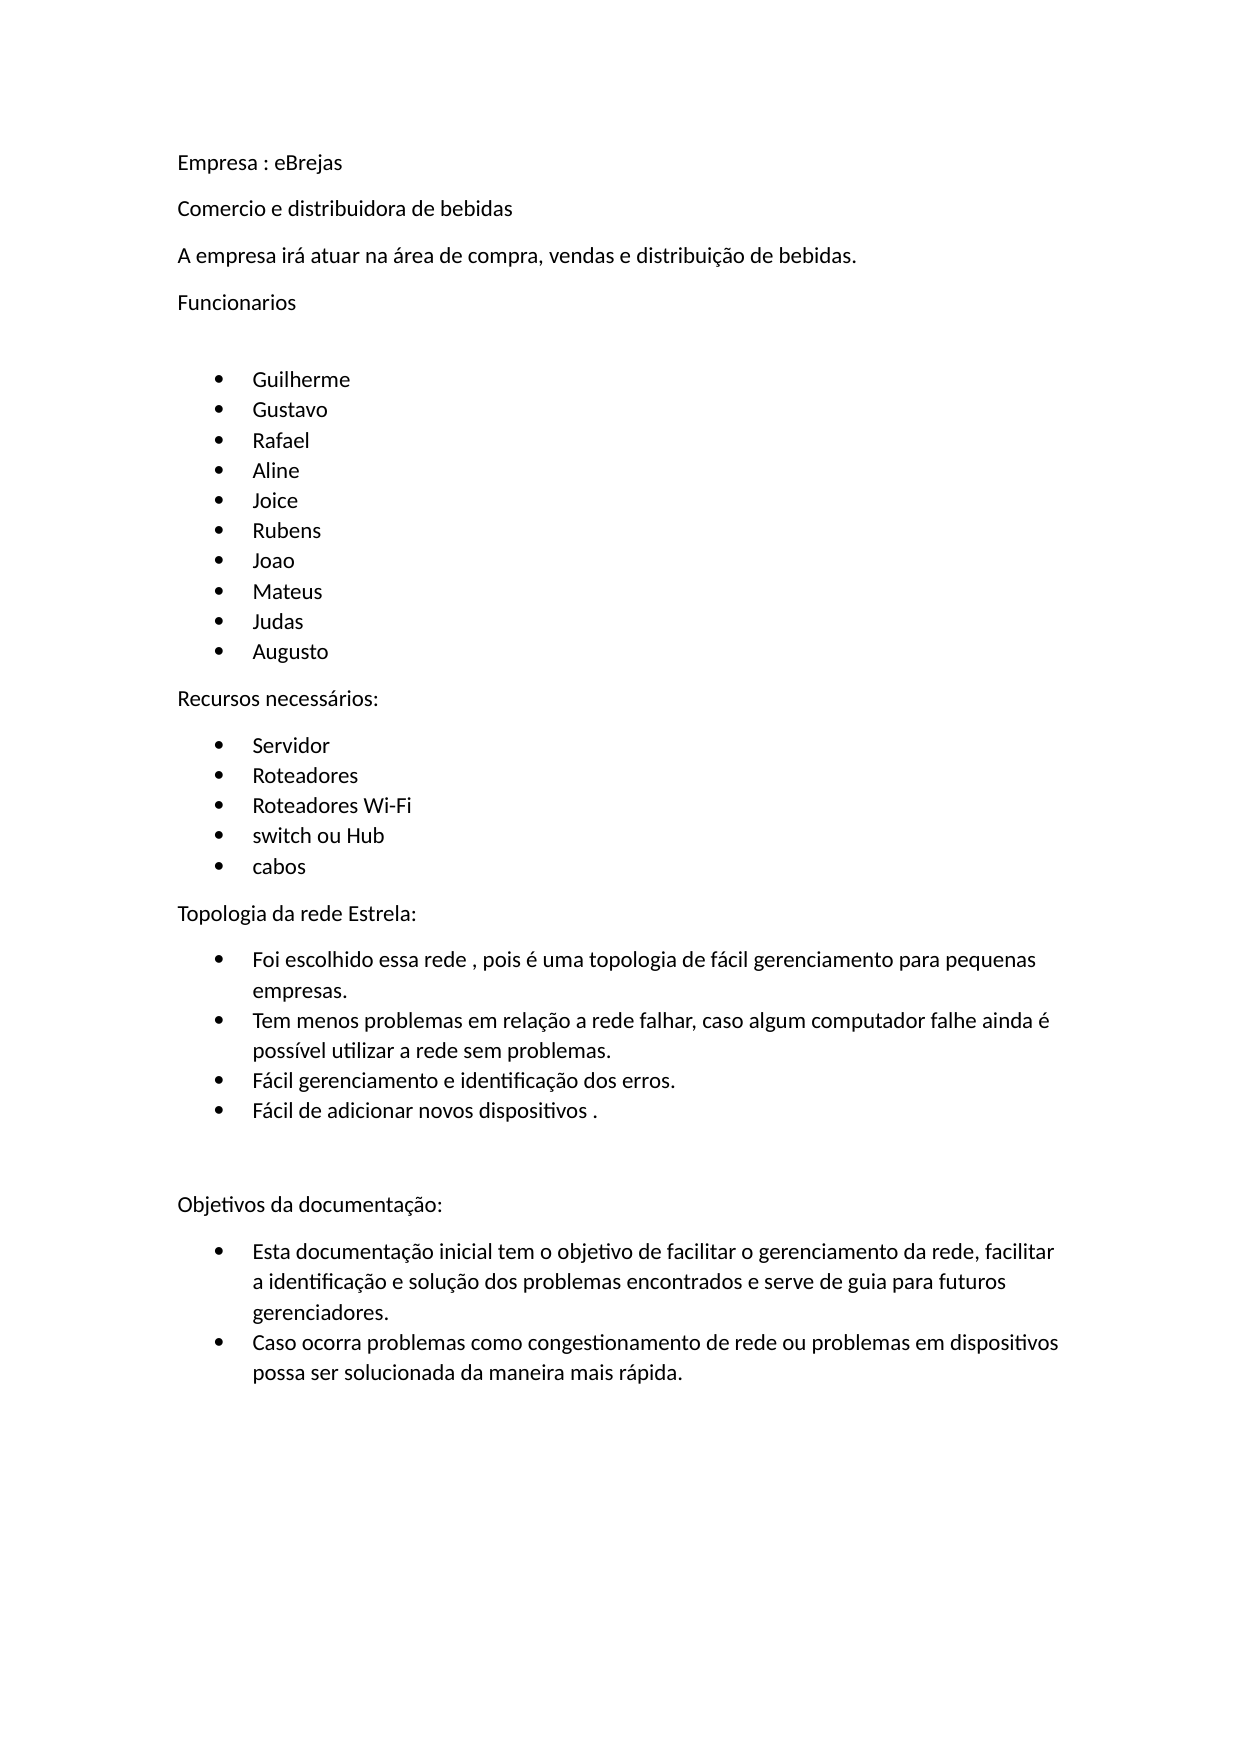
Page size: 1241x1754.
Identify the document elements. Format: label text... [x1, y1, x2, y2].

text A empresa irá atuar na área de compra, vendas e distribuição de bebidas. [177, 241, 1063, 269]
text Recursos necessários: [177, 684, 1063, 712]
text Empresa : eBrejas [177, 148, 1063, 176]
list Judas [215, 607, 1063, 635]
list Mateus [215, 577, 1063, 605]
list Fácil de adicionar novos dispositivos . [215, 1097, 1063, 1124]
list Aline [215, 456, 1063, 484]
text Objetivos da documentação: [177, 1190, 1063, 1218]
list cabos [215, 852, 1063, 880]
list Servidor [215, 731, 1063, 759]
list Augusto [215, 637, 1063, 665]
list Joice [215, 486, 1063, 514]
list Esta documentação inicial tem o objetivo de facilitar o gerenciamento da rede, facilitar a identificação e solução dos problemas encontrados e serve de guia para futuros gerenciadores. [215, 1237, 1063, 1326]
text Topologia da rede Estrela: [177, 899, 1063, 927]
list Roteadores [215, 761, 1063, 789]
text Funcionarios [177, 288, 1063, 346]
list Guilherme [215, 365, 1063, 393]
list Rafael [215, 426, 1063, 454]
list Roteadores Wi-Fi [215, 791, 1063, 819]
text Comercio e distribuidora de bebidas [177, 194, 1063, 222]
list Foi escolhido essa rede , pois é uma topologia de fácil gerenciamento para pequenas empresas. [215, 946, 1063, 1004]
list Fácil gerenciamento e identificação dos erros. [215, 1066, 1063, 1094]
list Rubens [215, 516, 1063, 544]
list Joao [215, 547, 1063, 574]
list Gustavo [215, 396, 1063, 423]
list Caso ocorra problemas como congestionamento de rede ou problemas em dispositivos possa ser solucionada da maneira mais rápida. [215, 1328, 1063, 1386]
list Tem menos problemas em relação a rede falhar, caso algum computador falhe ainda é possível utilizar a rede sem problemas. [215, 1006, 1063, 1064]
list switch ou Hub [215, 822, 1063, 849]
